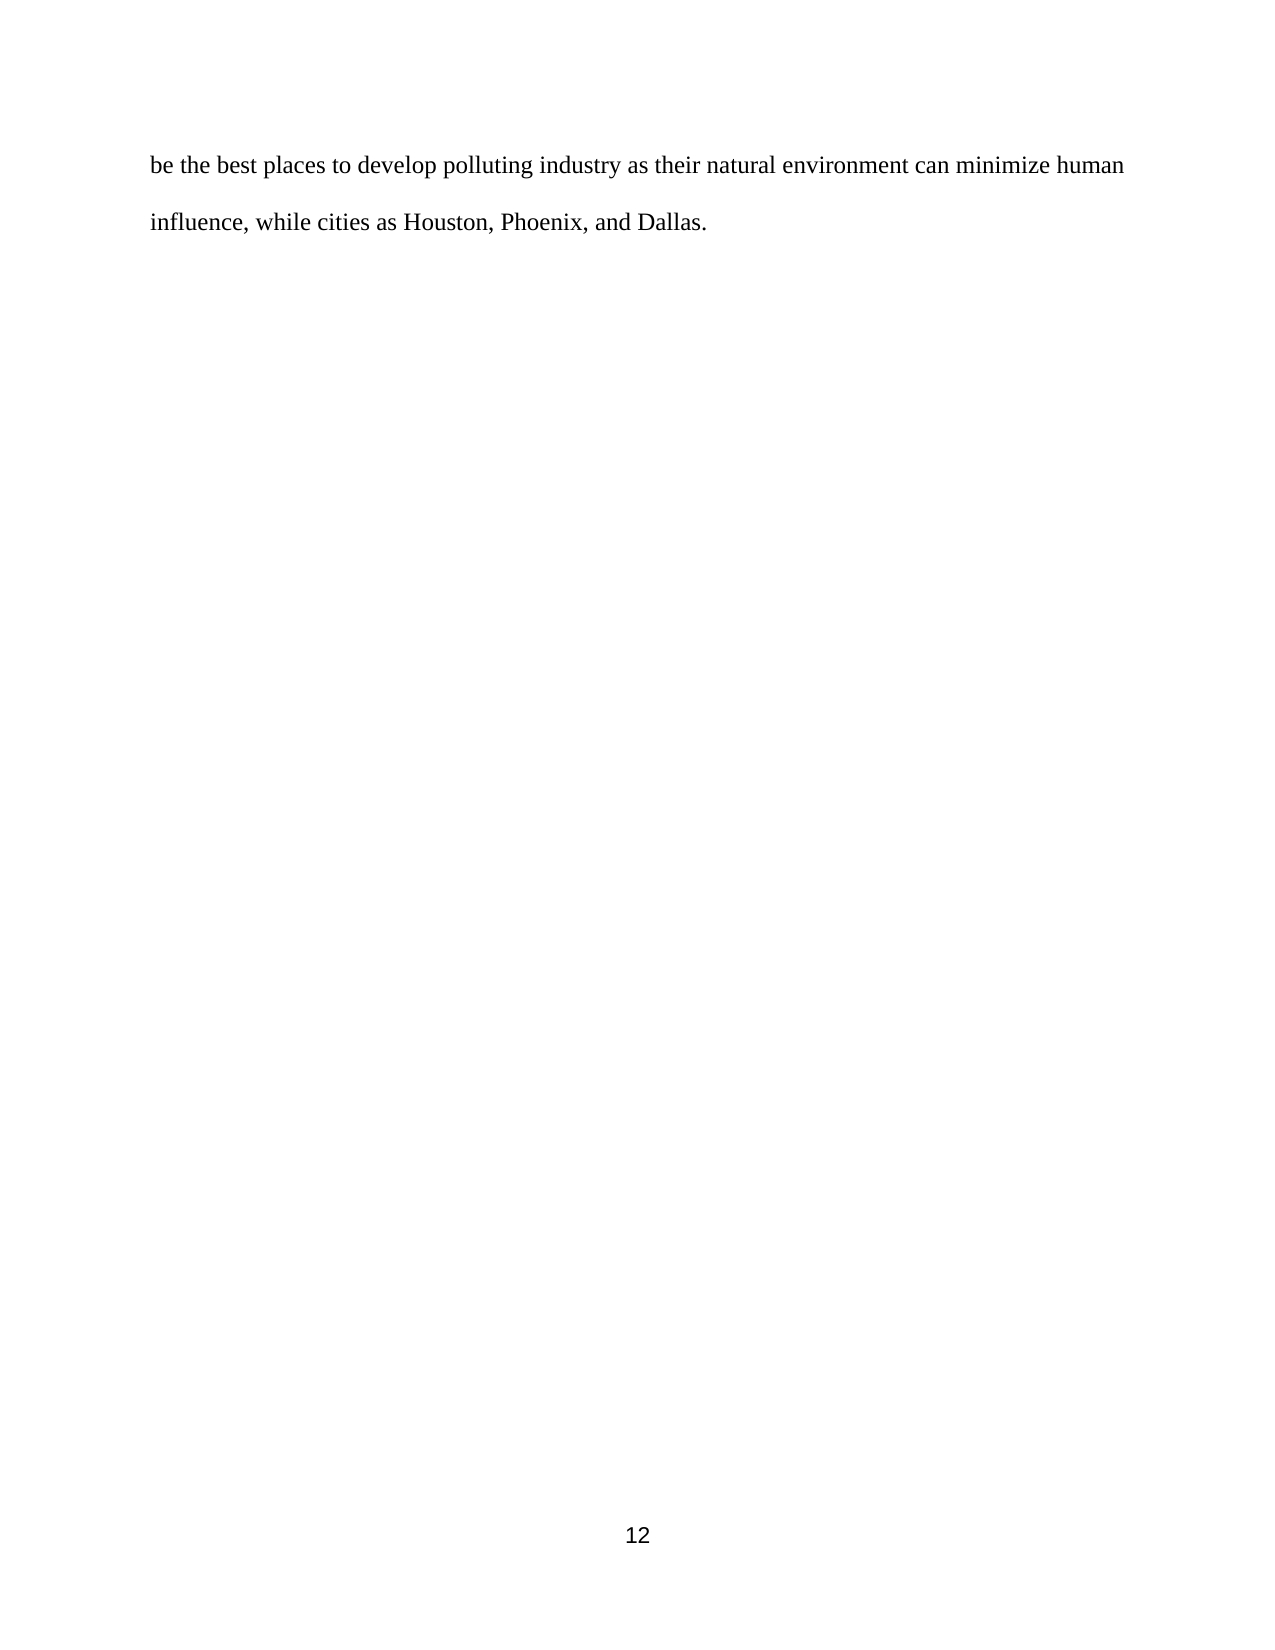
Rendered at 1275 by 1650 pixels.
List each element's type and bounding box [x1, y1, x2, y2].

text [150, 150, 1125, 236]
